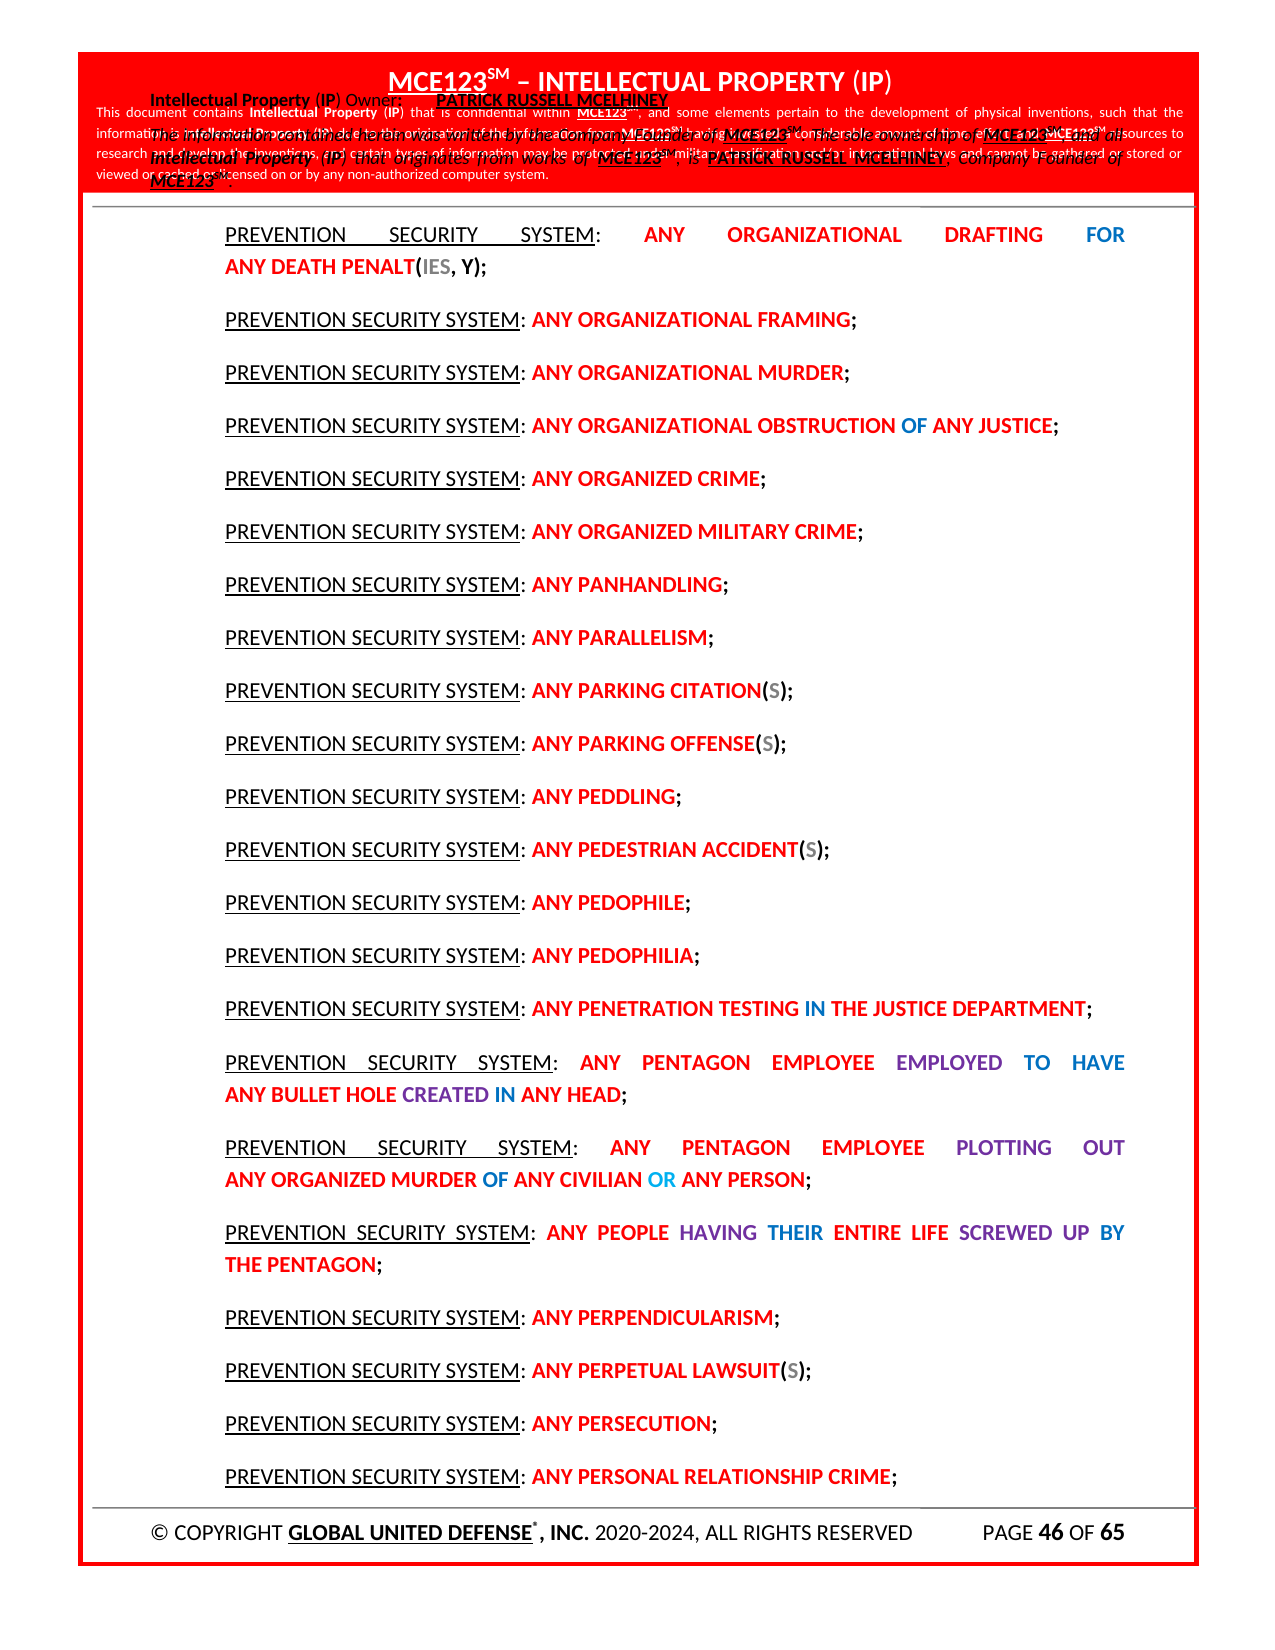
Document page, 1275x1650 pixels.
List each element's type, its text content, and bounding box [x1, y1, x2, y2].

text PREVENTION SECURITY SYSTEM: ANY PEDDLING; [225, 782, 1125, 811]
text PREVENTION SECURITY SYSTEM: ANY PEOPLE HAVING THEIR ENTIRE LIFE SCREWED UP BY THE PENTAGON; [225, 1218, 1125, 1278]
text PREVENTION SECURITY SYSTEM: ANY PERSECUTION; [225, 1409, 1125, 1437]
text PREVENTION SECURITY SYSTEM: ANY PARKING OFFENSE(S); [225, 729, 1125, 757]
text PREVENTION SECURITY SYSTEM: ANY PANHANDLING; [225, 570, 1125, 598]
text PREVENTION SECURITY SYSTEM: ANY PEDOPHILE; [225, 888, 1125, 917]
text PREVENTION SECURITY SYSTEM: ANY PEDOPHILIA; [225, 942, 1125, 969]
text PREVENTION SECURITY SYSTEM: ANY ORGANIZATIONAL DRAFTING FOR ANY DEATH PENALT(IES, Y); [225, 220, 1125, 280]
text PREVENTION SECURITY SYSTEM: ANY PERPETUAL LAWSUIT(S); [225, 1356, 1125, 1384]
text PREVENTION SECURITY SYSTEM: ANY ORGANIZATIONAL MURDER; [225, 358, 1125, 386]
text PREVENTION SECURITY SYSTEM: ANY PENETRATION TESTING IN THE JUSTICE DEPARTMENT; [225, 994, 1125, 1023]
text PREVENTION SECURITY SYSTEM: ANY PARALLELISM; [225, 623, 1125, 651]
text PREVENTION SECURITY SYSTEM: ANY ORGANIZED MILITARY CRIME; [225, 517, 1125, 545]
text PREVENTION SECURITY SYSTEM: ANY ORGANIZATIONAL OBSTRUCTION OF ANY JUSTICE; [225, 411, 1125, 439]
text PREVENTION SECURITY SYSTEM: ANY PARKING CITATION(S); [225, 676, 1125, 704]
text PREVENTION SECURITY SYSTEM: ANY PERSONAL RELATIONSHIP CRIME; [225, 1462, 1125, 1490]
text PREVENTION SECURITY SYSTEM: ANY PENTAGON EMPLOYEE EMPLOYED TO HAVE ANY BULLET HOLE CREATED IN ANY HEAD; [225, 1048, 1125, 1108]
text PREVENTION SECURITY SYSTEM: ANY ORGANIZED CRIME; [225, 464, 1125, 492]
text PREVENTION SECURITY SYSTEM: ANY PENTAGON EMPLOYEE PLOTTING OUT ANY ORGANIZED MURDER OF ANY CIVILIAN OR ANY PERSON; [225, 1133, 1125, 1193]
text PREVENTION SECURITY SYSTEM: ANY PERPENDICULARISM; [225, 1303, 1125, 1331]
text PREVENTION SECURITY SYSTEM: ANY ORGANIZATIONAL FRAMING; [225, 305, 1125, 333]
text PREVENTION SECURITY SYSTEM: ANY PEDESTRIAN ACCIDENT(S); [225, 836, 1125, 863]
